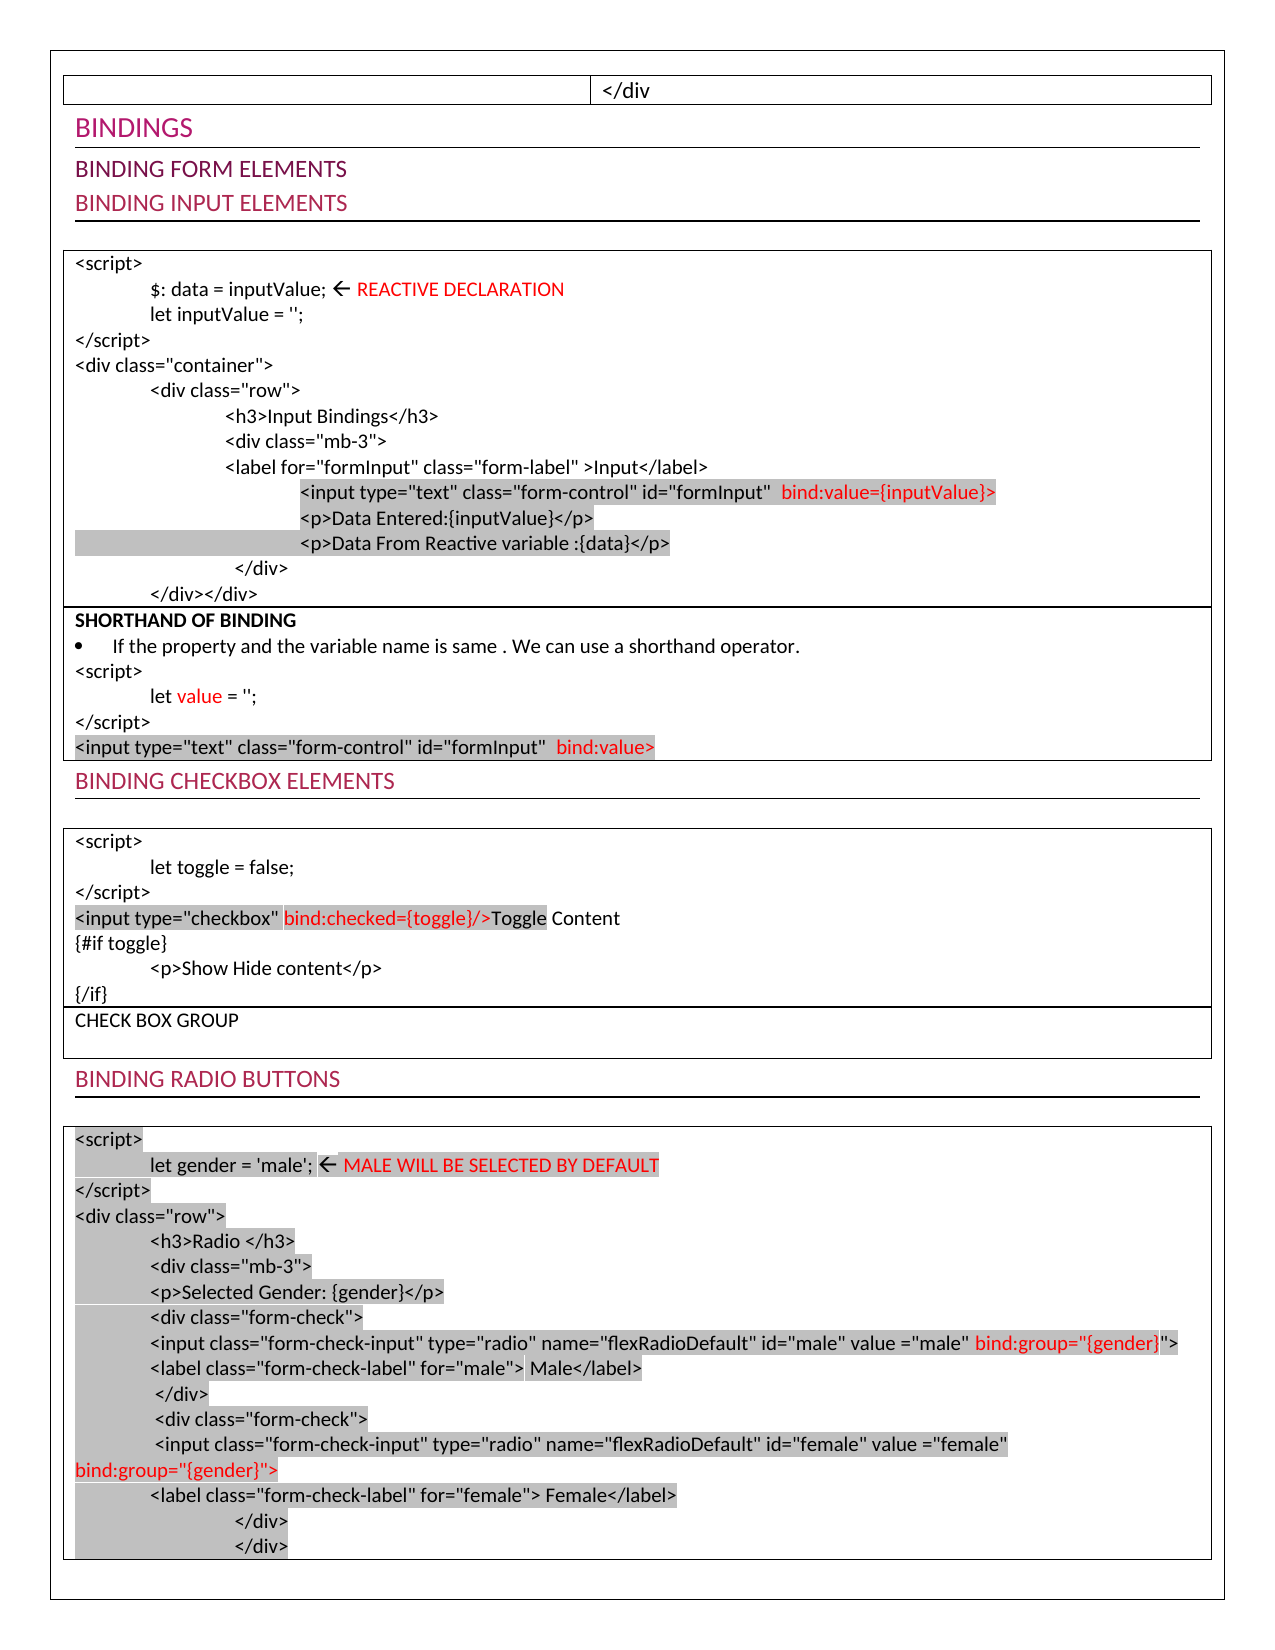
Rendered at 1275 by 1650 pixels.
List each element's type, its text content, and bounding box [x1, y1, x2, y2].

subtitle BINDING INPUT ELEMENTS [75, 187, 1200, 220]
table_header <script> let toggle = false; </script> <input type="checkbox" bind:checked={toggle}/>Toggle Content {#if toggle} <p>Show Hide content</p> {/if} [64, 829, 1211, 1006]
subtitle BINDING RADIO BUTTONS [75, 1063, 1200, 1096]
subtitle BINDINGS [75, 109, 1200, 147]
subtitle BINDING CHECKBOX ELEMENTS [75, 765, 1200, 798]
table_cell CHECK BOX GROUP [64, 1008, 1211, 1058]
subtitle BINDING FORM ELEMENTS [75, 153, 1200, 183]
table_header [591, 76, 1211, 104]
table_cell SHORTHAND OF BINDING If the property and the variable name is same . We can use a shorthand operator. <script> let value = ''; </script> <input type="text" class="form-control" id="formInput" bind:value> [64, 608, 1211, 760]
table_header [64, 76, 590, 104]
table_header <script> $: data = inputValue; REACTIVE DECLARATION let inputValue = ''; </script> <div class="container"> <div class="row"> <h3>Input Bindings</h3> <div class="mb-3"> <label for="formInput" class="form-label" >Input</label> <input type="text" class="form-control" id="formInput" bind:value={inputValue}> <p>Data Entered:{inputValue}</p> <p>Data From Reactive variable :{data}</p> </div> </div></div> [64, 251, 1211, 606]
